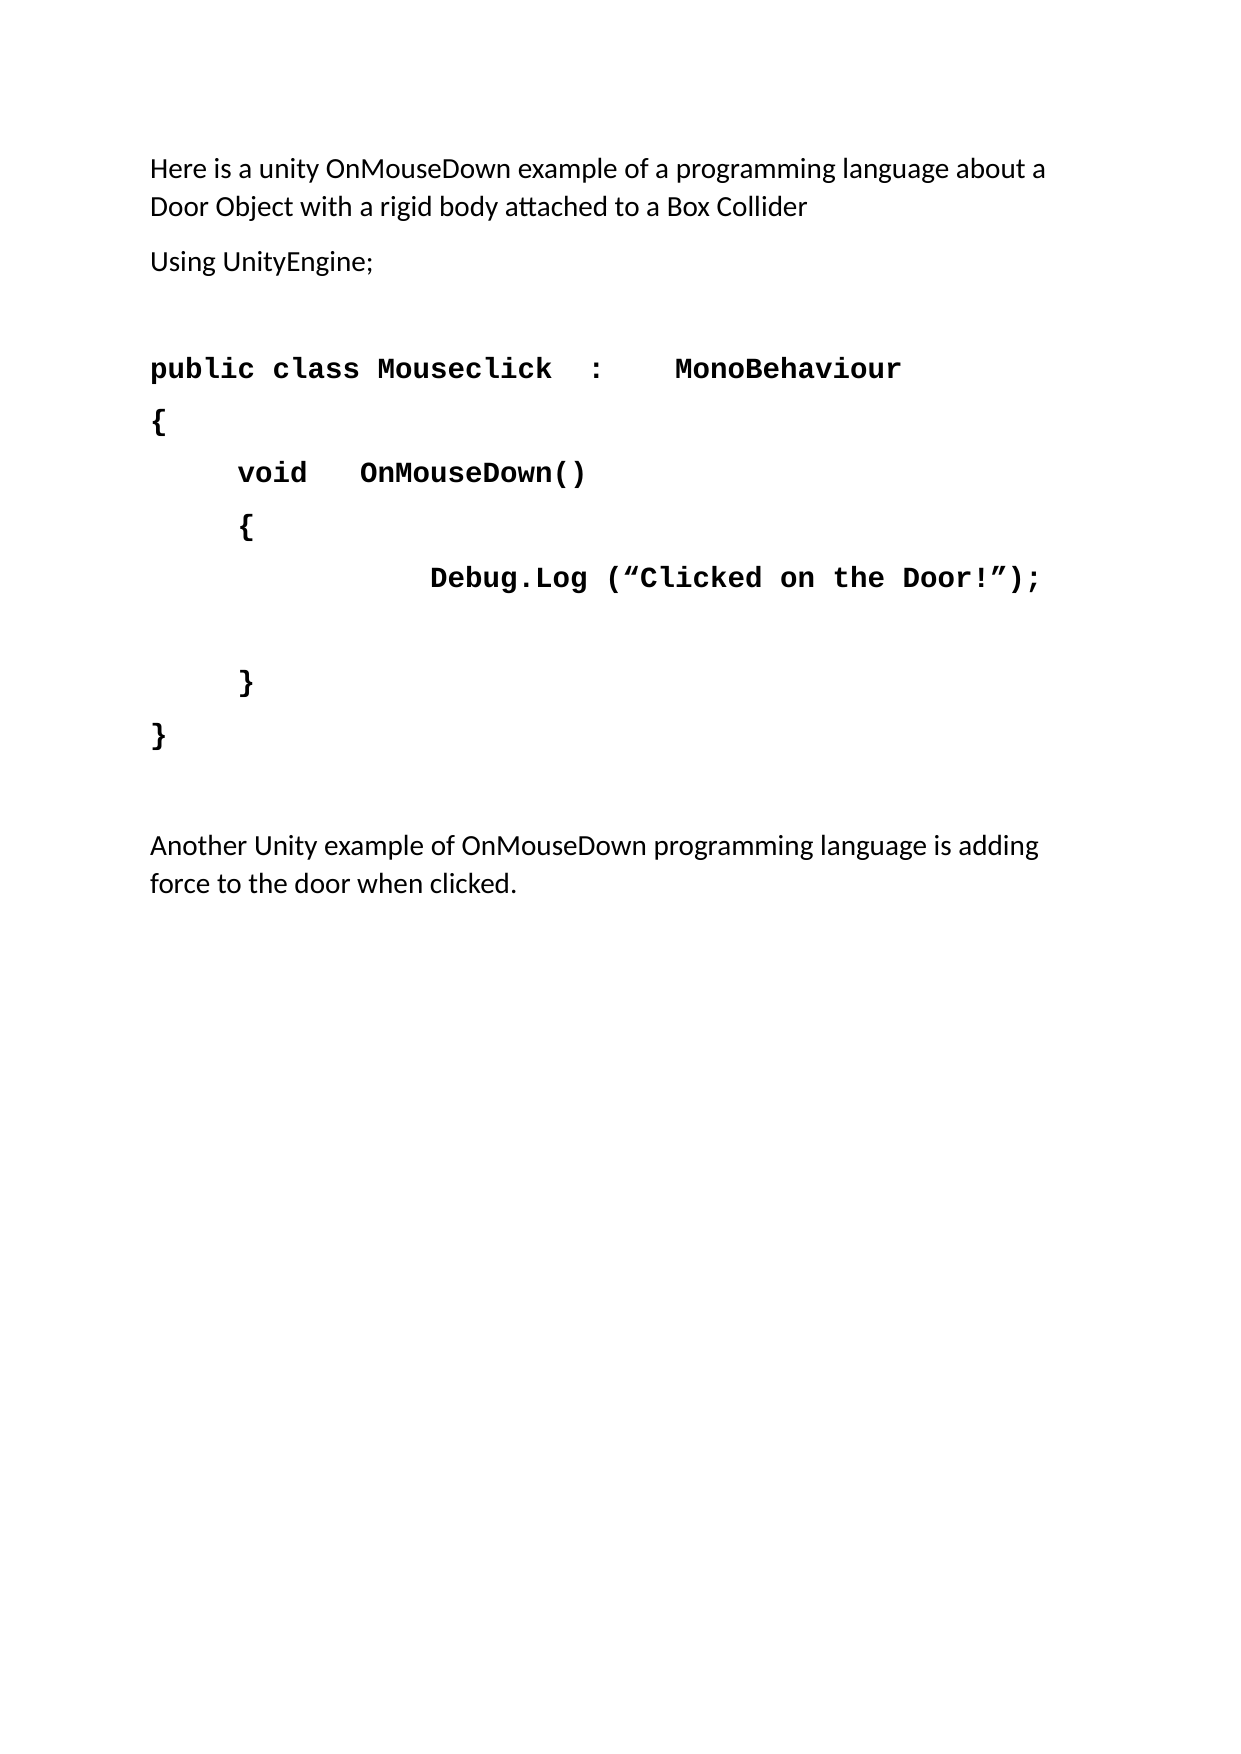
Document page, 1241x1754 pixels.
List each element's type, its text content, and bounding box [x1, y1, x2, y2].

text Using UnityEngine; [150, 243, 1090, 279]
text } [150, 667, 1090, 701]
text } [150, 720, 1090, 753]
text Another Unity example of OnMouseDown programming language is adding force to the door when clicked. [150, 827, 1090, 901]
text Here is a unity OnMouseDown example of a programming language about a Door Object with a rigid body attached to a Box Collider [150, 150, 1090, 224]
text Debug.Log (“Clicked on the Door!”); [150, 563, 1090, 596]
text public class Mouseclick : MonoBehaviour [150, 354, 1090, 387]
text { [150, 511, 1090, 544]
text void OnMouseDown() [150, 458, 1090, 491]
text { [150, 406, 1090, 439]
